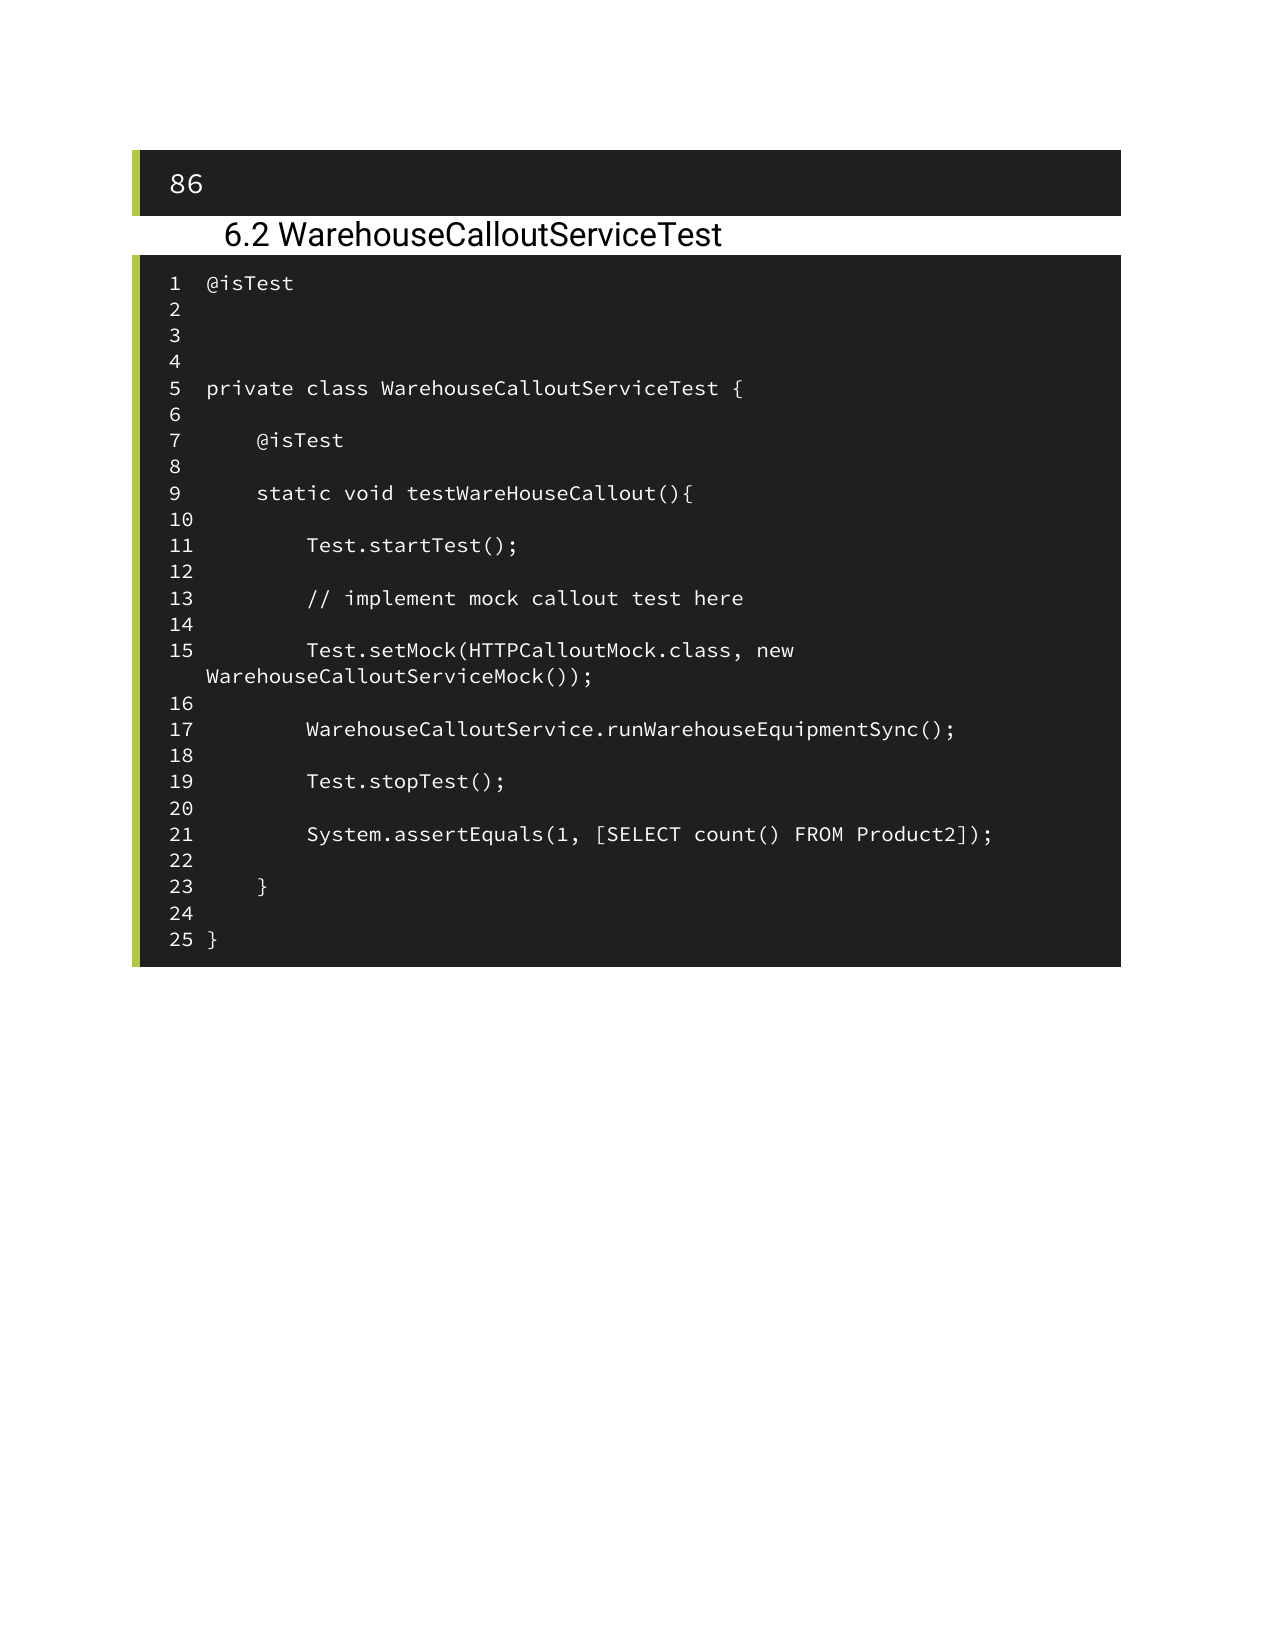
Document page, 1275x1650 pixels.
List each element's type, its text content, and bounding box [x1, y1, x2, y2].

list Test.setMock(HTTPCalloutMock.class, new WarehouseCalloutServiceMock()); [140, 637, 1121, 689]
list static void testWareHouseCallout(){ [140, 479, 1121, 506]
list @isTest [140, 427, 1121, 453]
list private class WarehouseCalloutServiceTest { [140, 374, 1121, 401]
list } [140, 873, 1121, 899]
list } [140, 926, 1121, 967]
list System.assertEquals(1, [SELECT count() FROM Product2]); [140, 821, 1121, 847]
list Test.stopTest(); [140, 768, 1121, 794]
list // implement mock callout test here [140, 584, 1121, 611]
list Test.startTest(); [140, 532, 1121, 558]
list @isTest [140, 255, 1121, 296]
text 6.2 WarehouseCalloutServiceTest [150, 216, 1125, 255]
list WarehouseCalloutService.runWarehouseEquipmentSync(); [140, 716, 1121, 742]
